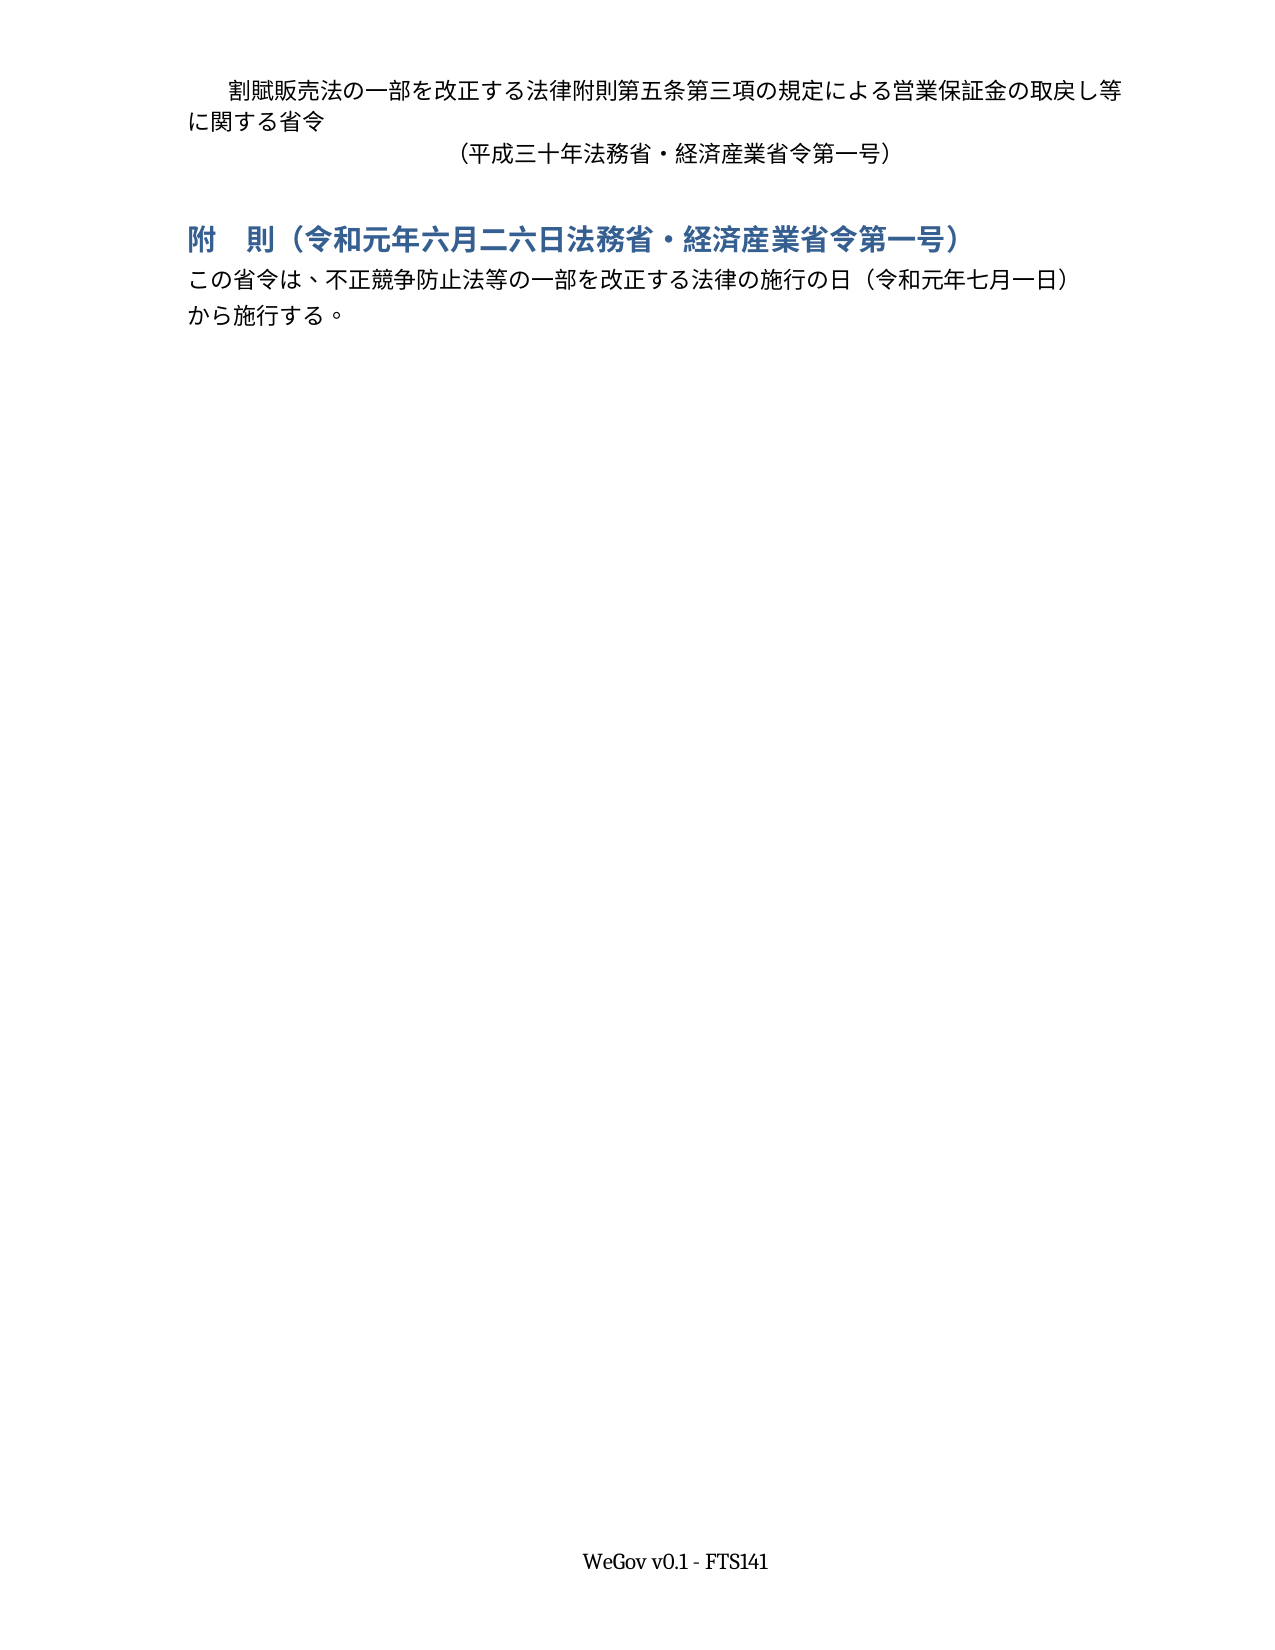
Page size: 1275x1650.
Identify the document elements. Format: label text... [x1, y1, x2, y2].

subtitle 附 則（令和元年六月二六日法務省・経済産業省令第一号） [187, 219, 1087, 258]
text この省令は、不正競争防止法等の一部を改正する法律の施行の日（令和元年七月一日）から施行する。 [187, 264, 1087, 332]
